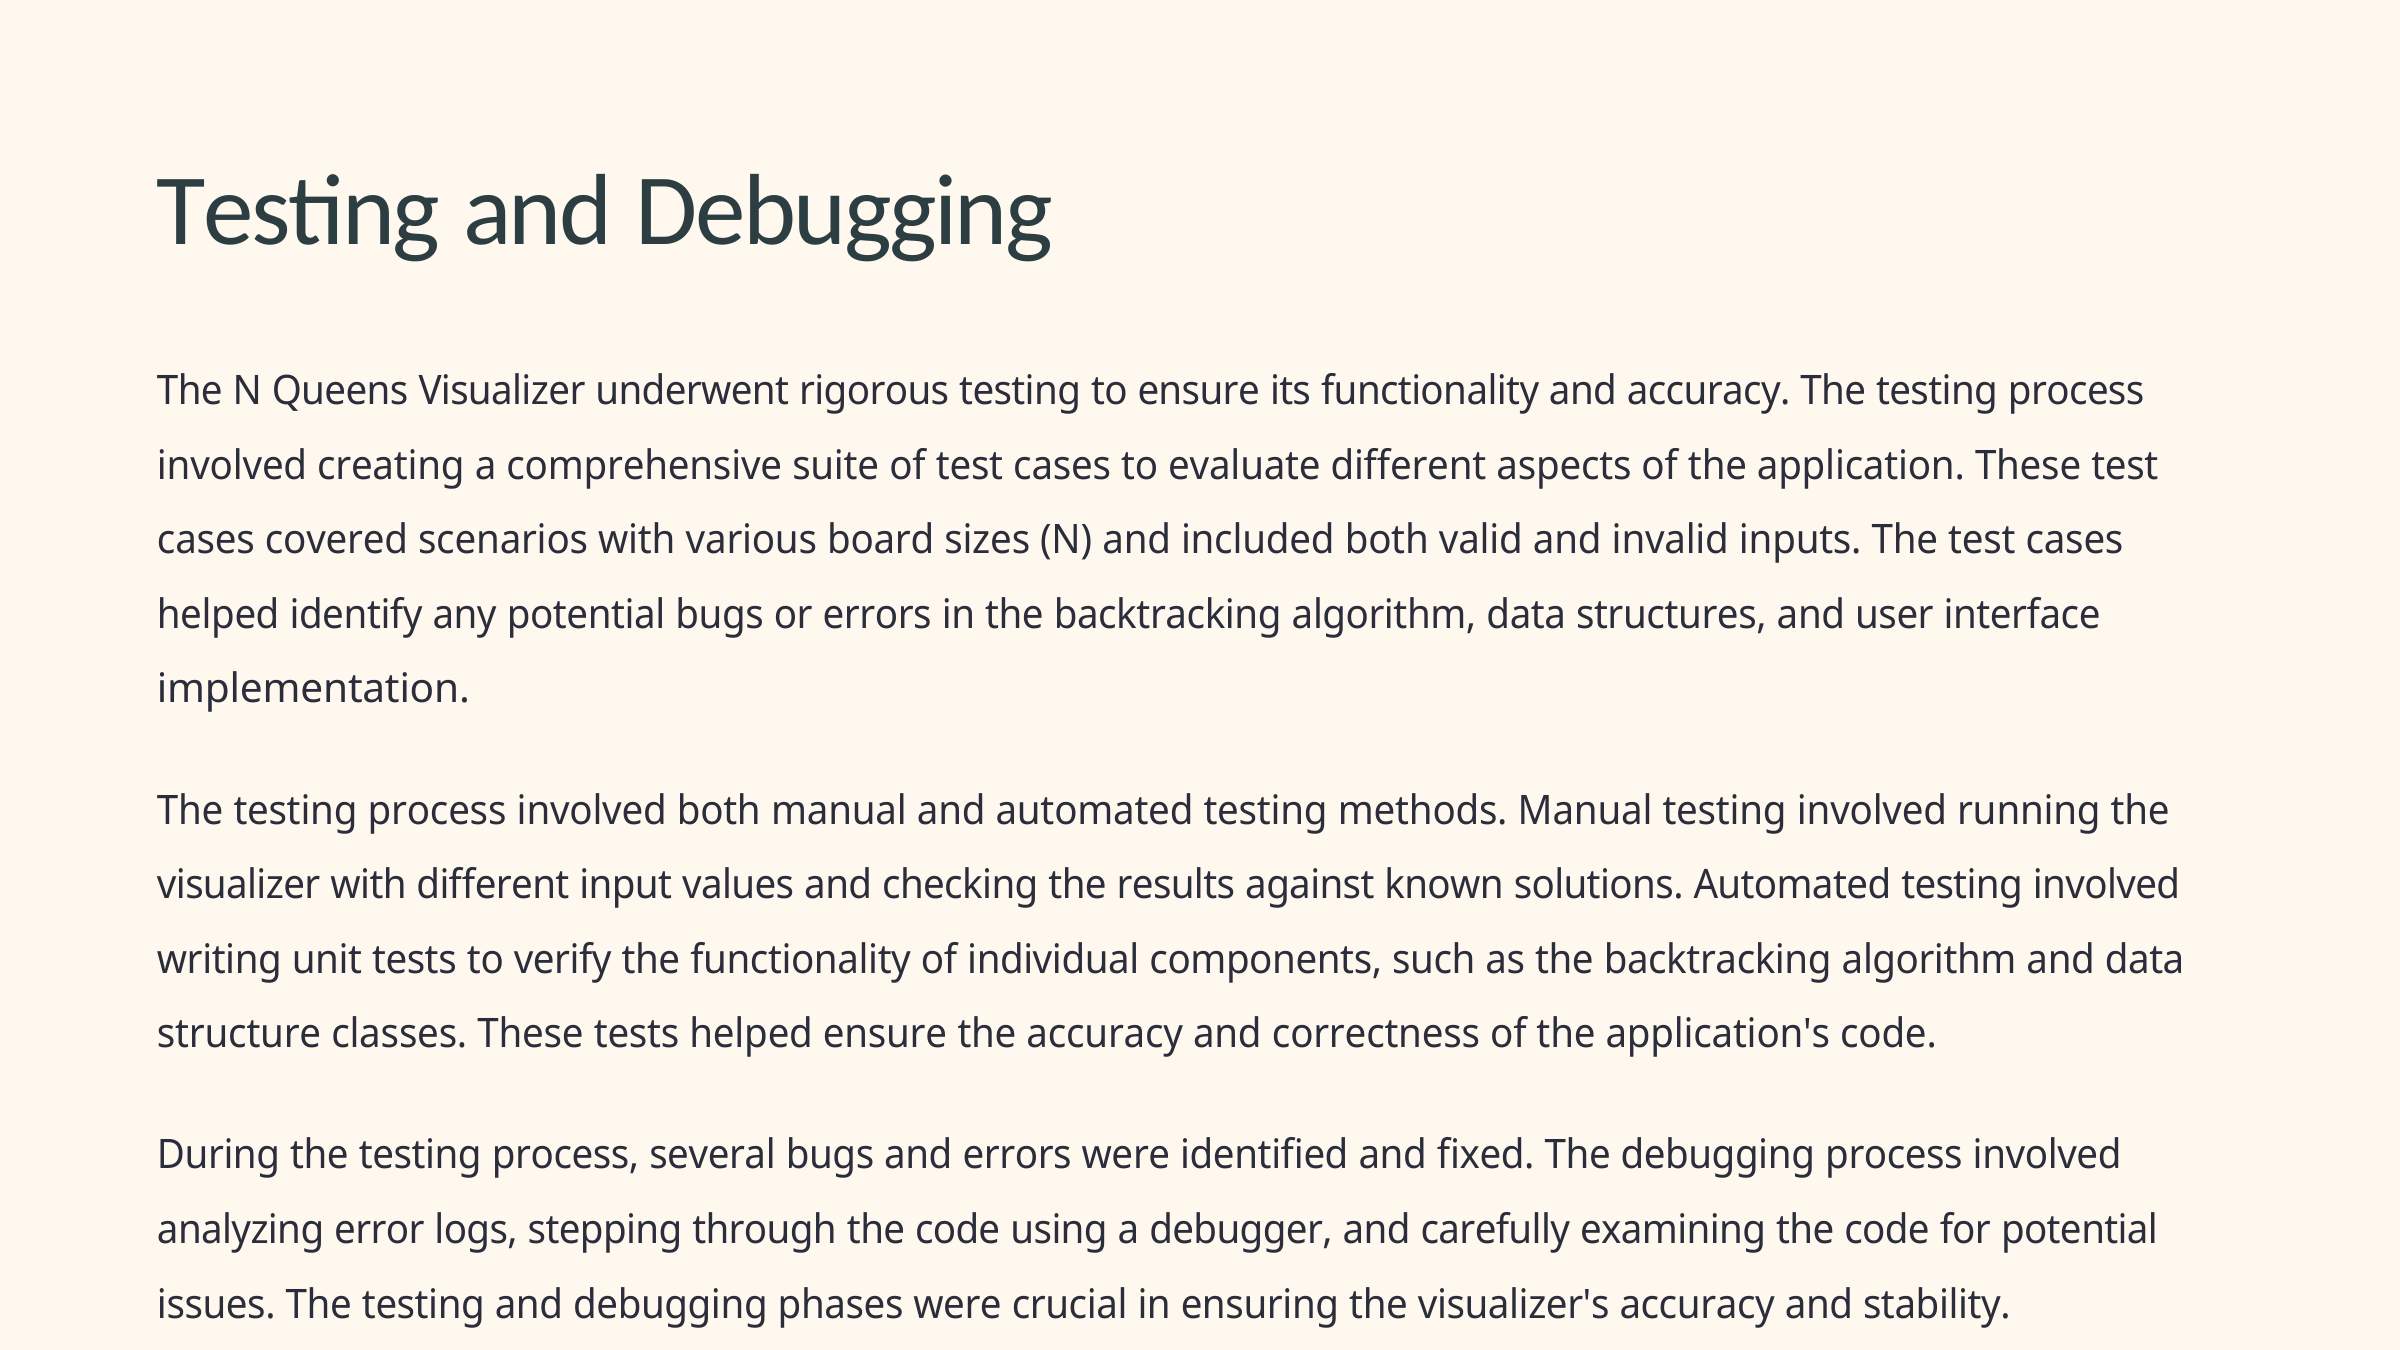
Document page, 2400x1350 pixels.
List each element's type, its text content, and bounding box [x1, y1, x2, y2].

text The testing process involved both manual and automated testing methods. Manual testing involved running the visualizer with different input values and checking the results against known solutions. Automated testing involved writing unit tests to verify the functionality of individual components, such as the backtracking algorithm and data structure classes. These tests helped ensure the accuracy and correctness of the application's code. [157, 781, 2231, 1060]
text The N Queens Visualizer underwent rigorous testing to ensure its functionality and accuracy. The testing process involved creating a comprehensive suite of test cases to evaluate different aspects of the application. These test cases covered scenarios with various board sizes (N) and included both valid and invalid inputs. The test cases helped identify any potential bugs or errors in the backtracking algorithm, data structures, and user interface implementation. [157, 361, 2231, 715]
text During the testing process, several bugs and errors were identified and fixed. The debugging process involved analyzing error logs, stepping through the code using a debugger, and carefully examining the code for potential issues. The testing and debugging phases were crucial in ensuring the visualizer's accuracy and stability. [157, 1126, 2231, 1330]
subtitle Testing and Debugging [157, 154, 2396, 267]
